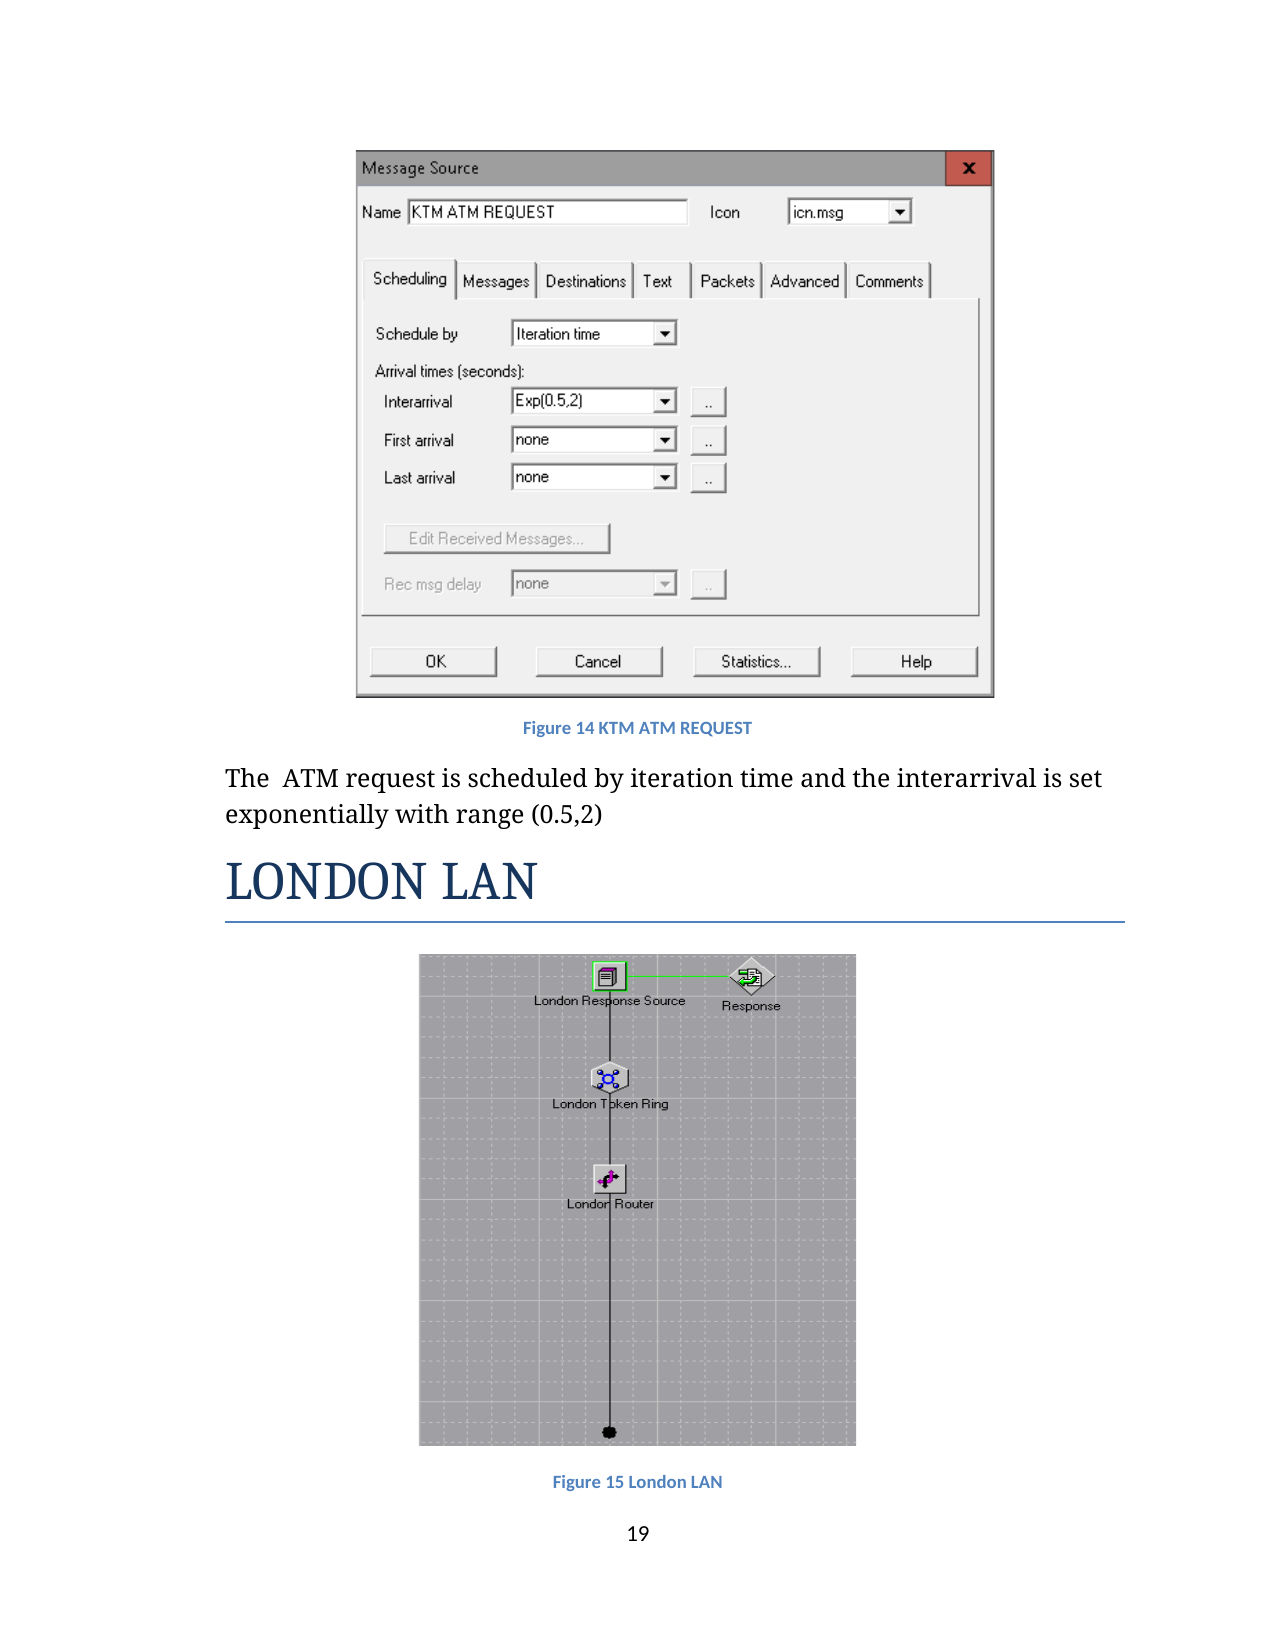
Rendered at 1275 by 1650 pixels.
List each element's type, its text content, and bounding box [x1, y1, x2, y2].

title LONDON LAN [225, 850, 1125, 921]
picture [355, 150, 995, 698]
list The ATM request is scheduled by iteration time and the interarrival is set exponentially with range (0.5,2) [225, 760, 1125, 831]
picture [418, 954, 857, 1446]
